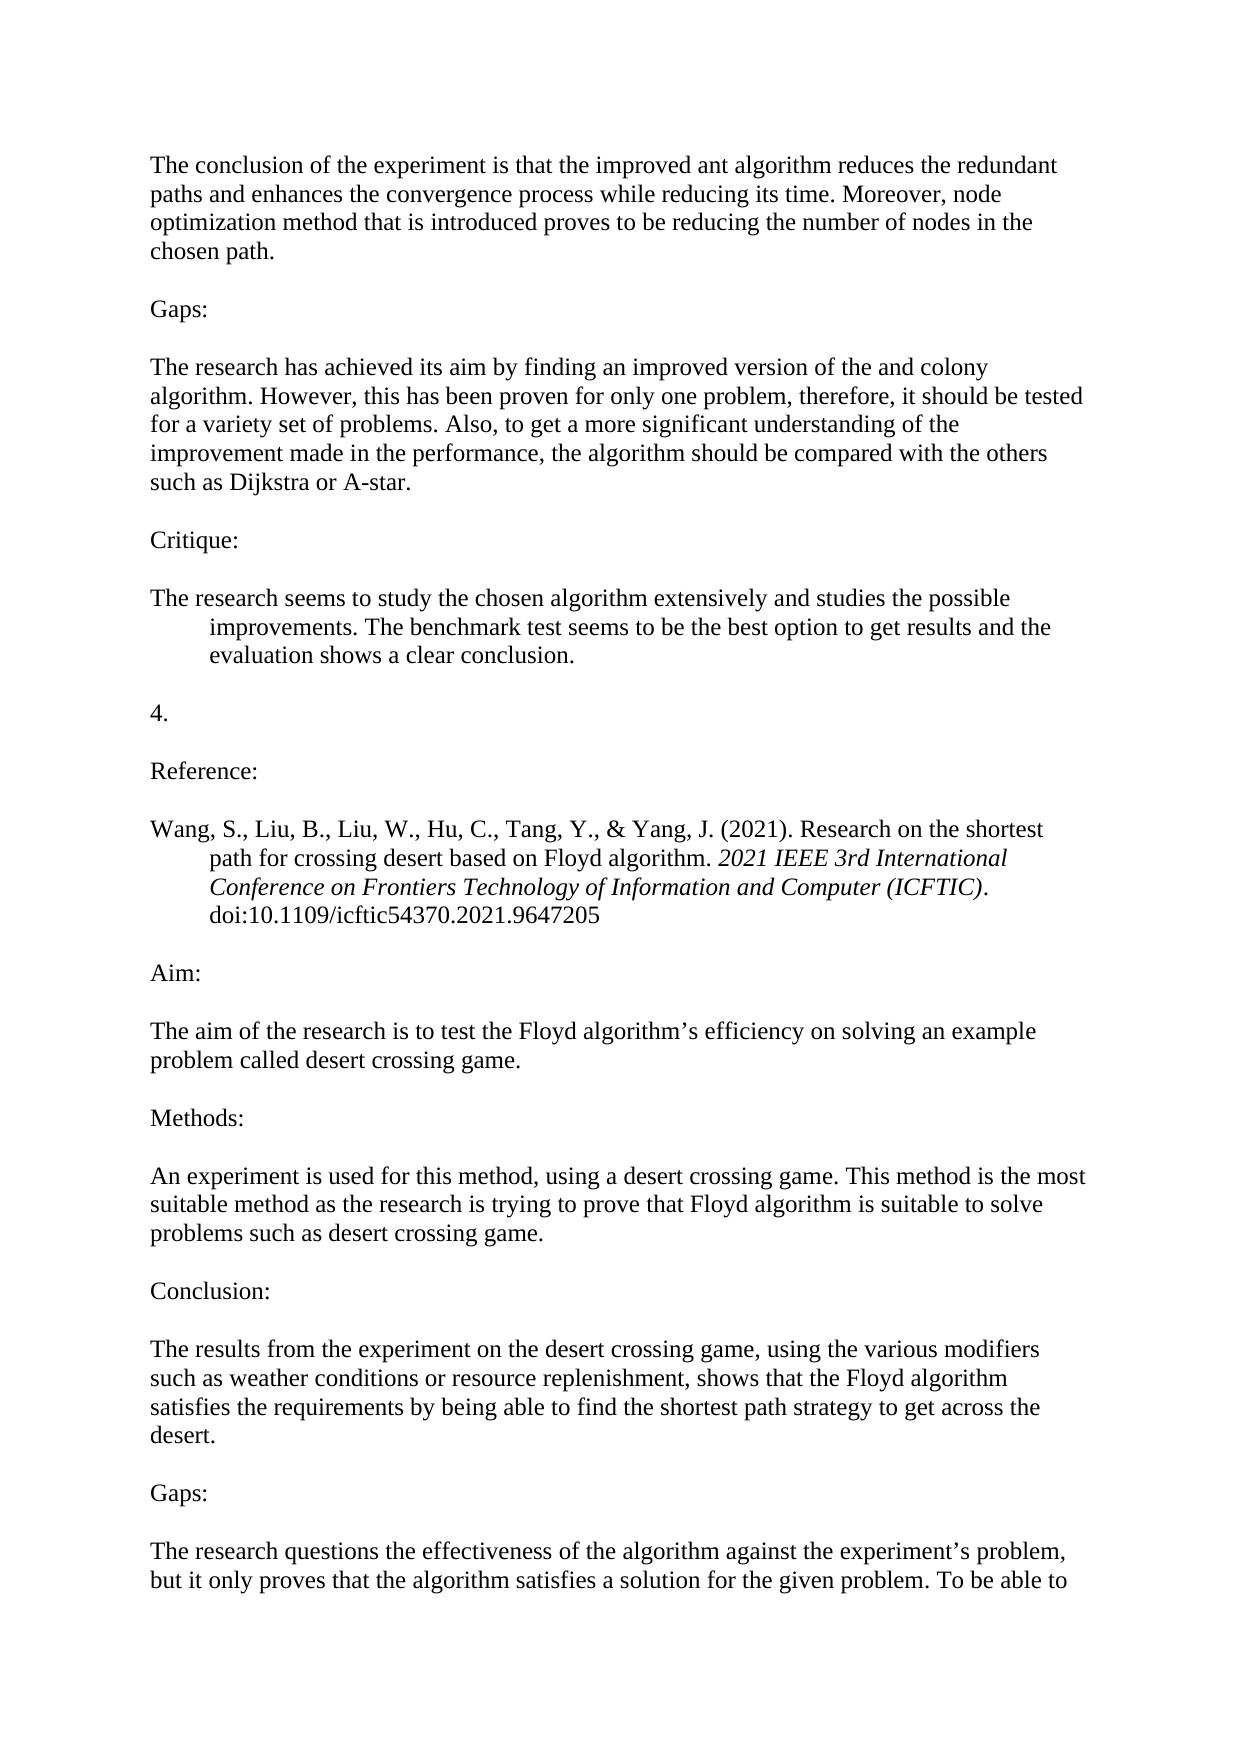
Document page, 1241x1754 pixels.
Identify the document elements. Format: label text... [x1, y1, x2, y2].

text Gaps: [150, 1478, 1090, 1507]
text 4. [150, 698, 1090, 727]
text Gaps: [150, 294, 1090, 323]
text The research has achieved its aim by finding an improved version of the and colony algorithm. However, this has been proven for only one problem, therefore, it should be tested for a variety set of problems. Also, to get a more significant understanding of the improvement made in the performance, the algorithm should be compared with the others such as Dijkstra or A-star. [150, 352, 1090, 496]
text The research seems to study the chosen algorithm extensively and studies the possible improvements. The benchmark test seems to be the best option to get results and the evaluation shows a clear conclusion. [150, 583, 1090, 669]
text Conclusion: [150, 1276, 1090, 1305]
text The conclusion of the experiment is that the improved ant algorithm reduces the redundant paths and enhances the convergence process while reducing its time. Moreover, node optimization method that is introduced proves to be reducing the number of nodes in the chosen path. [150, 150, 1090, 265]
text An experiment is used for this method, using a desert crossing game. This method is the most suitable method as the research is trying to prove that Floyd algorithm is suitable to solve problems such as desert crossing game. [150, 1161, 1090, 1247]
text The results from the experiment on the desert crossing game, using the various modifiers such as weather conditions or resource replenishment, shows that the Floyd algorithm satisfies the requirements by being able to find the shortest path strategy to get across the desert. [150, 1334, 1090, 1449]
text The aim of the research is to test the Floyd algorithm’s efficiency on solving an example problem called desert crossing game. [150, 1016, 1090, 1074]
text Critique: [150, 525, 1090, 554]
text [150, 1536, 1090, 1594]
text Wang, S., Liu, B., Liu, W., Hu, C., Tang, Y., & Yang, J. (2021). Research on the shortest path for crossing desert based on Floyd algorithm. 2021 IEEE 3rd International Conference on Frontiers Technology of Information and Computer (ICFTIC). doi:10.1109/icftic54370.2021.9647205 [150, 814, 1090, 929]
text Aim: [150, 958, 1090, 987]
text Reference: [150, 756, 1090, 785]
text Methods: [150, 1103, 1090, 1132]
